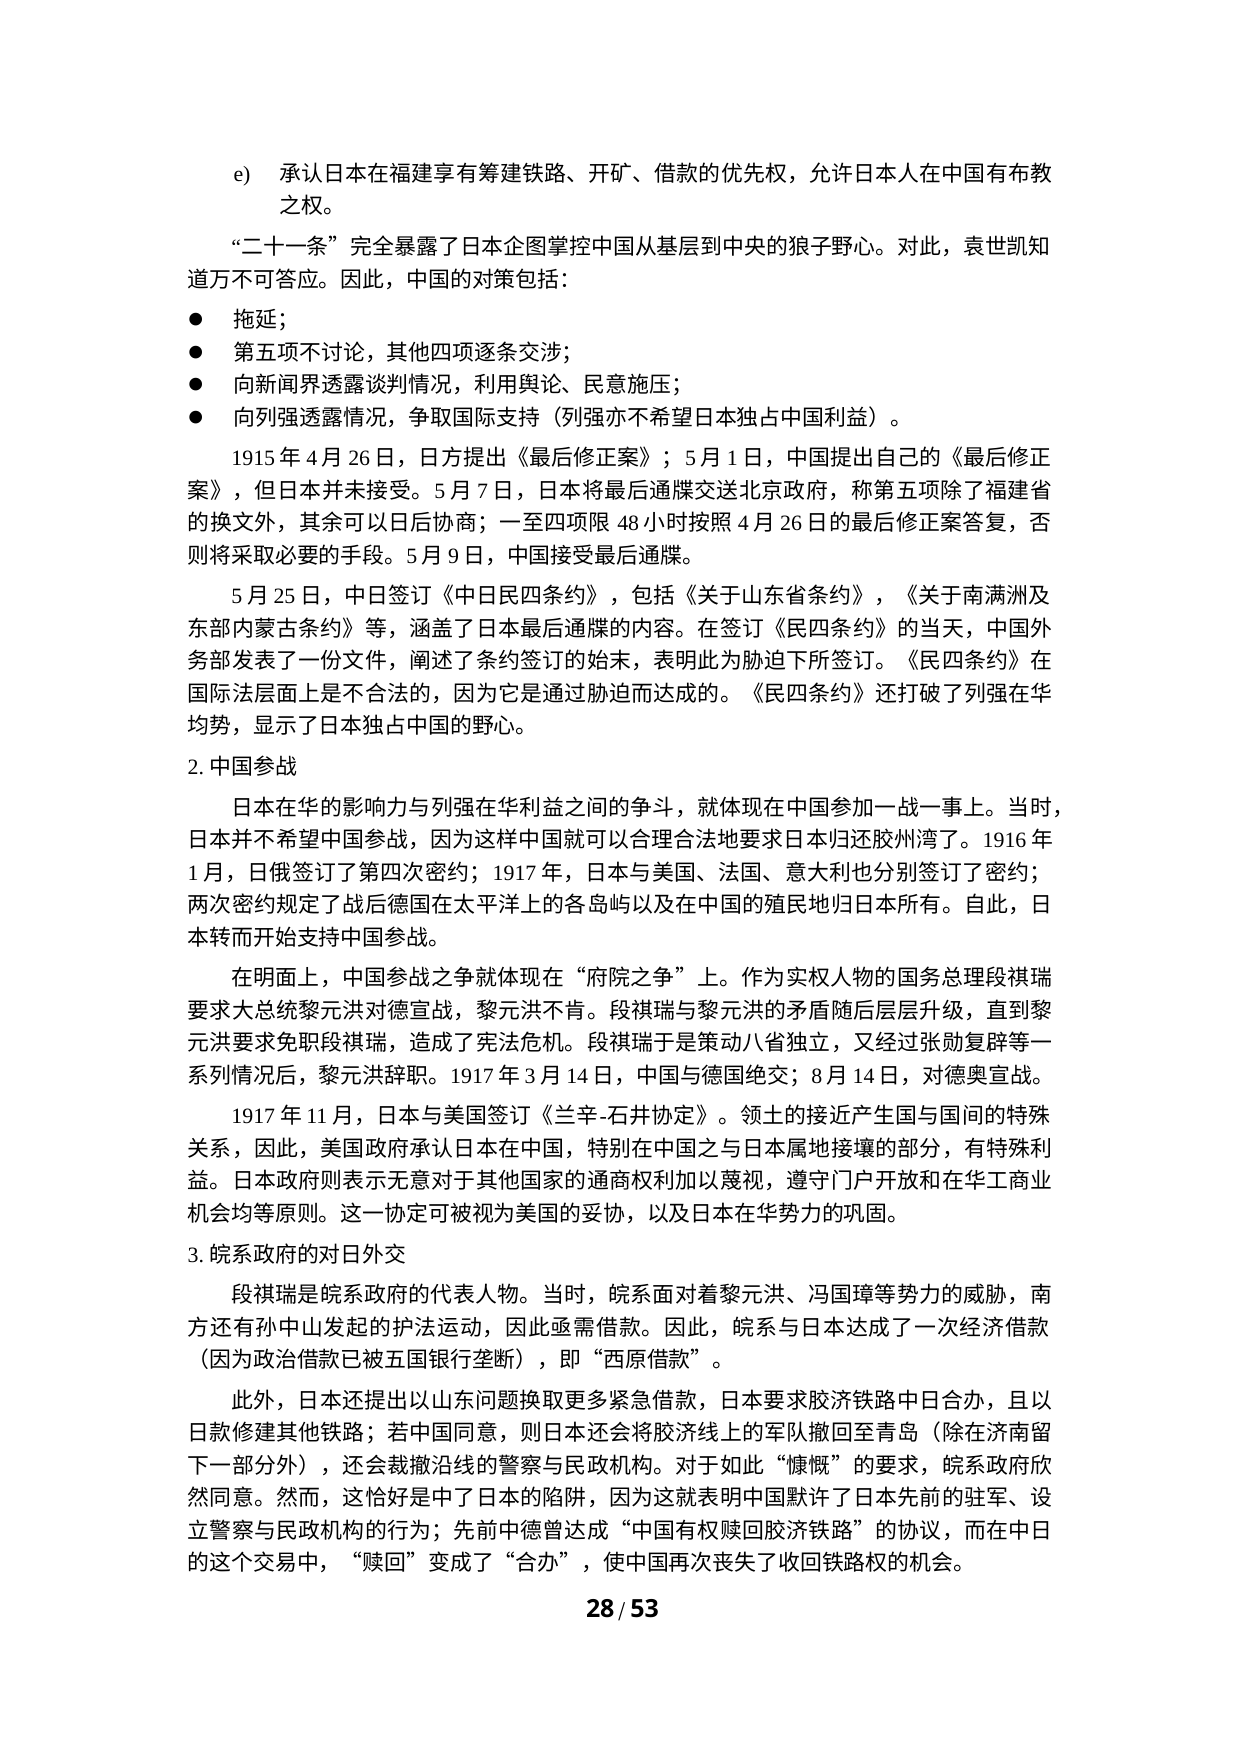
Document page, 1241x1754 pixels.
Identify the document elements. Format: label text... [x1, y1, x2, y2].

text 1915年4月26日，日方提出《最后修正案》；5月1日，中国提出自己的《最后修正案》，但日本并未接受。5月7日，日本将最后通牒交送北京政府，称第五项除了福建省的换文外，其余可以日后协商；一至四项限48小时按照4月26日的最后修正案答复，否则将采取必要的手段。5月9日，中国接受最后通牒。 [187, 440, 1053, 570]
list 向新闻界透露谈判情况，利用舆论、民意施压； [187, 367, 1053, 399]
text 1917年11月，日本与美国签订《兰辛-石井协定》。领土的接近产生国与国间的特殊关系，因此，美国政府承认日本在中国，特别在中国之与日本属地接壤的部分，有特殊利益。日本政府则表示无意对于其他国家的通商权利加以蔑视，遵守门户开放和在华工商业机会均等原则。这一协定可被视为美国的妥协，以及日本在华势力的巩固。 [187, 1098, 1053, 1228]
list 拖延； [187, 302, 1053, 334]
list 第五项不讨论，其他四项逐条交涉； [187, 334, 1053, 367]
list 承认日本在福建享有筹建铁路、开矿、借款的优先权，允许日本人在中国有布教之权。 [233, 156, 1053, 221]
text 此外，日本还提出以山东问题换取更多紧急借款，日本要求胶济铁路中日合办，且以日款修建其他铁路；若中国同意，则日本还会将胶济线上的军队撤回至青岛（除在济南留下一部分外），还会裁撤沿线的警察与民政机构。对于如此“慷慨”的要求，皖系政府欣然同意。然而，这恰好是中了日本的陷阱，因为这就表明中国默许了日本先前的驻军、设立警察与民政机构的行为；先前中德曾达成“中国有权赎回胶济铁路”的协议，而在中日的这个交易中，“赎回”变成了“合办”，使中国再次丧失了收回铁路权的机会。 [187, 1382, 1053, 1577]
text 5月25日，中日签订《中日民四条约》，包括《关于山东省条约》，《关于南满洲及东部内蒙古条约》等，涵盖了日本最后通牒的内容。在签订《民四条约》的当天，中国外务部发表了一份文件，阐述了条约签订的始末，表明此为胁迫下所签订。《民四条约》在国际法层面上是不合法的，因为它是通过胁迫而达成的。《民四条约》还打破了列强在华均势，显示了日本独占中国的野心。 [187, 578, 1053, 741]
list 向列强透露情况，争取国际支持（列强亦不希望日本独占中国利益）。 [187, 399, 1053, 432]
text 日本在华的影响力与列强在华利益之间的争斗，就体现在中国参加一战一事上。当时，日本并不希望中国参战，因为这样中国就可以合理合法地要求日本归还胶州湾了。1916年1月，日俄签订了第四次密约；1917年，日本与美国、法国、意大利也分别签订了密约；两次密约规定了战后德国在太平洋上的各岛屿以及在中国的殖民地归日本所有。自此，日本转而开始支持中国参战。 [187, 789, 1053, 952]
text “二十一条”完全暴露了日本企图掌控中国从基层到中央的狼子野心。对此，袁世凯知道万不可答应。因此，中国的对策包括： [187, 229, 1053, 294]
text 在明面上，中国参战之争就体现在“府院之争”上。作为实权人物的国务总理段祺瑞要求大总统黎元洪对德宣战，黎元洪不肯。段祺瑞与黎元洪的矛盾随后层层升级，直到黎元洪要求免职段祺瑞，造成了宪法危机。段祺瑞于是策动八省独立，又经过张勋复辟等一系列情况后，黎元洪辞职。1917年3月14日，中国与德国绝交；8月14日，对德奥宣战。 [187, 960, 1053, 1090]
text 2. 中国参战 [187, 749, 1053, 781]
text 3. 皖系政府的对日外交 [187, 1236, 1053, 1269]
text 段祺瑞是皖系政府的代表人物。当时，皖系面对着黎元洪、冯国璋等势力的威胁，南方还有孙中山发起的护法运动，因此亟需借款。因此，皖系与日本达成了一次经济借款（因为政治借款已被五国银行垄断），即“西原借款”。 [187, 1277, 1053, 1374]
